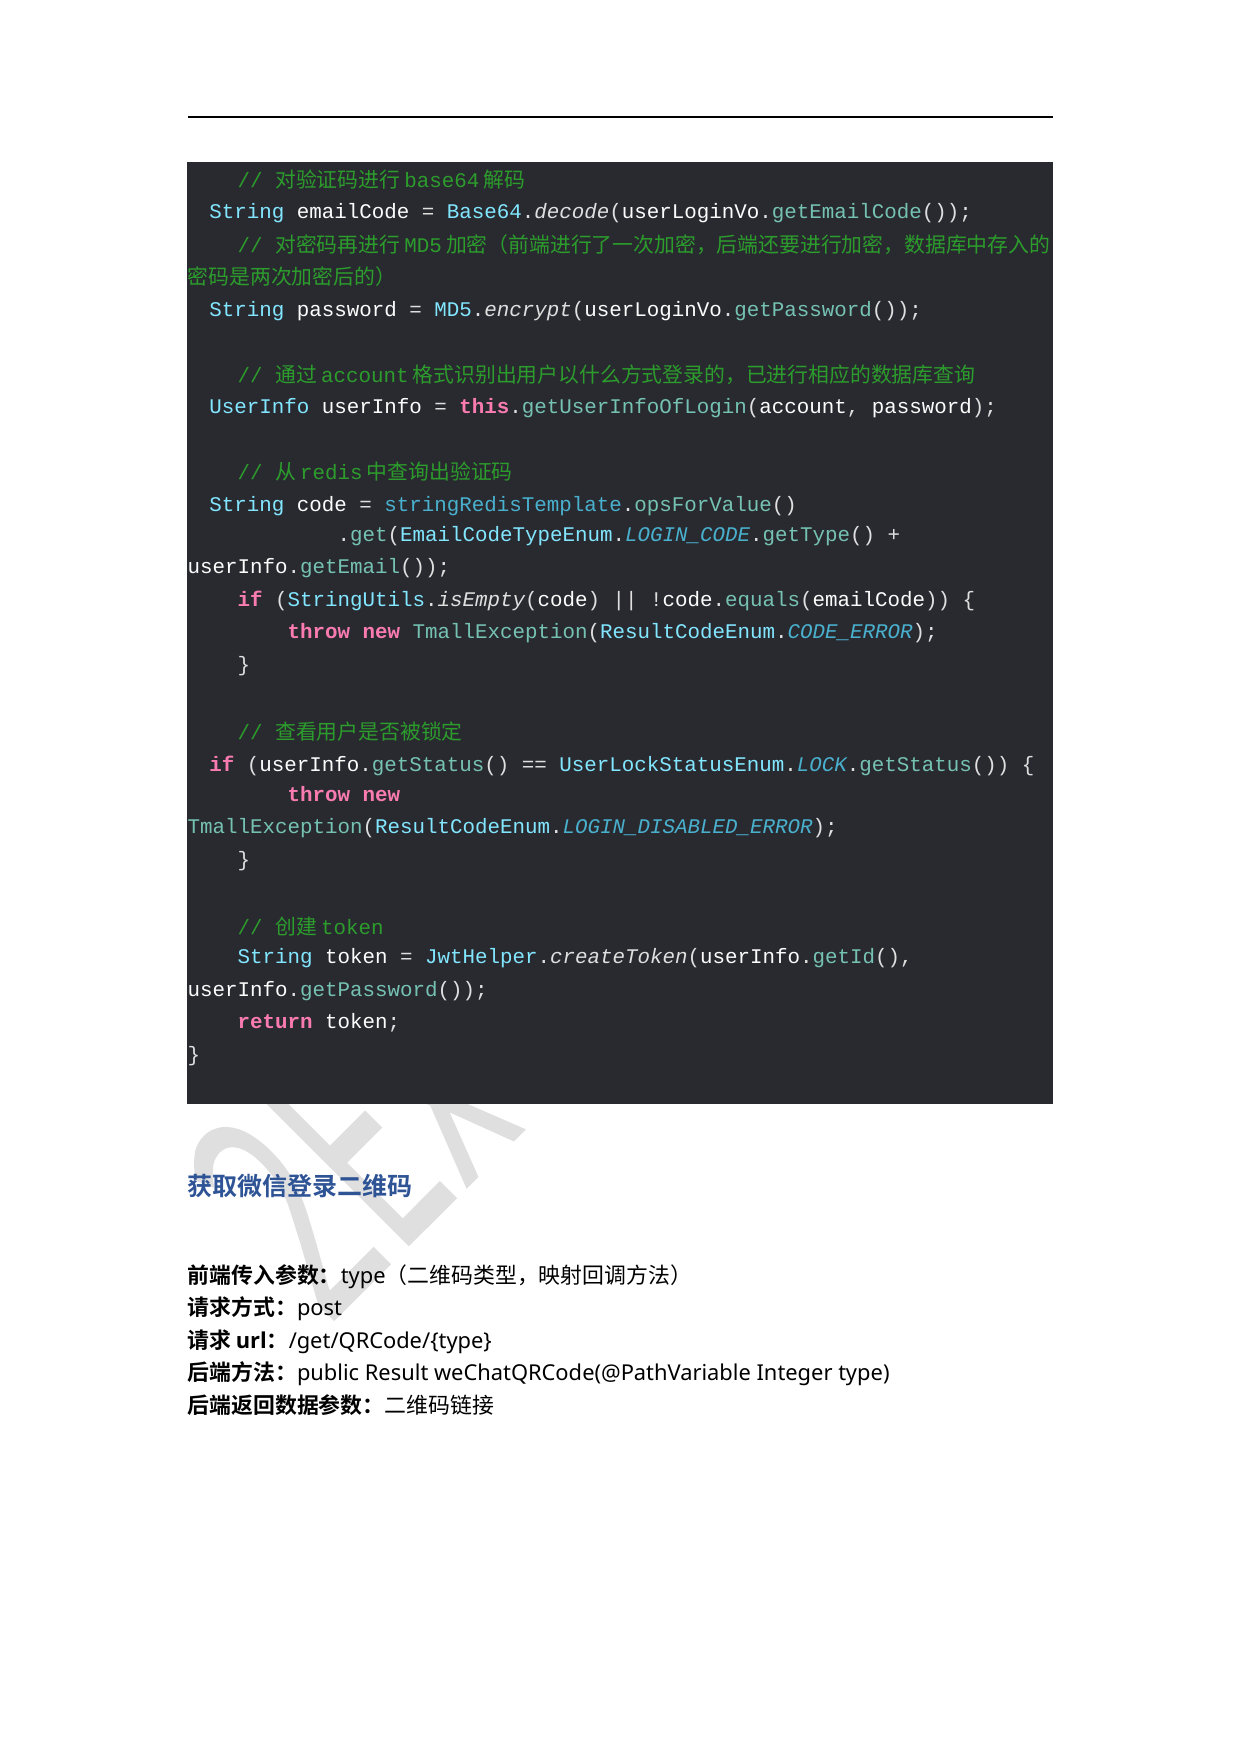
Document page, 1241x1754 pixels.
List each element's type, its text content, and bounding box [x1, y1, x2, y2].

text 请求方式：post [187, 1290, 1053, 1323]
text 后端方法：public Result weChatQRCode(@PathVariable Integer type) [187, 1355, 1053, 1388]
text 后端返回数据参数：二维码链接 [187, 1388, 1053, 1420]
text 请求url：/get/QRCode/{type} [187, 1323, 1053, 1355]
text 前端传入参数：type（二维码类型，映射回调方法） [187, 1258, 1053, 1290]
text 获取微信登录二维码 [187, 1152, 1053, 1217]
